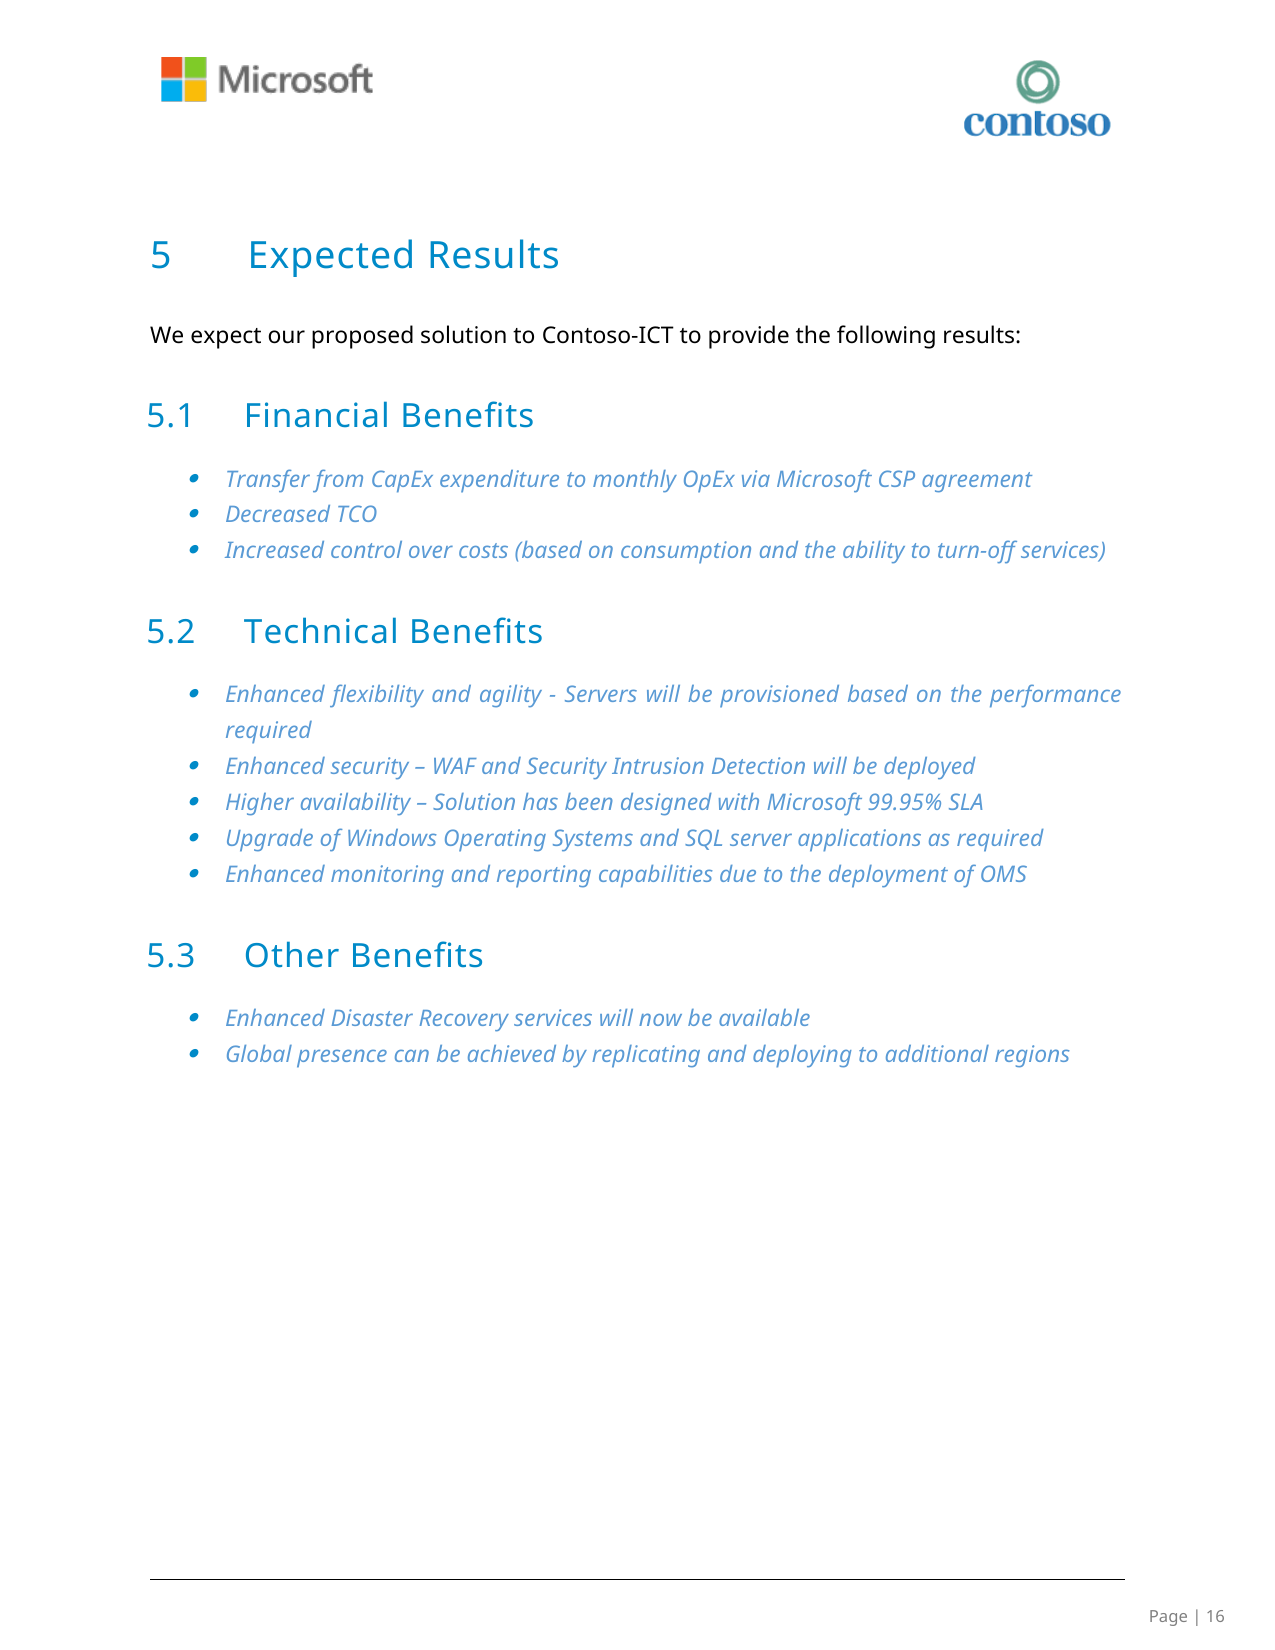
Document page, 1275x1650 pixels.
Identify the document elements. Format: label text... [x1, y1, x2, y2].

subtitle Other Benefits [146, 931, 1125, 977]
list Decreased TCO [187, 498, 1125, 530]
picture [959, 57, 1114, 141]
text We expect our proposed solution to to provide the following results: [150, 319, 1125, 350]
list Global presence can be achieved by replicating and deploying to additional regions [187, 1038, 1125, 1069]
list Higher availability – Solution has been designed with Microsoft 99.95% SLA [187, 786, 1125, 817]
subtitle Financial Benefits [146, 392, 1125, 437]
picture [161, 57, 374, 103]
subtitle Expected Results [150, 219, 1125, 281]
list Enhanced flexibility and agility - Servers will be provisioned based on the performance required [187, 678, 1125, 745]
list Transfer from CapEx expenditure to monthly OpEx via Microsoft CSP agreement [187, 462, 1125, 494]
list Enhanced security – WAF and Security Intrusion Detection will be deployed [187, 750, 1125, 781]
list Enhanced Disaster Recovery services will now be available [187, 1002, 1125, 1033]
list Enhanced monitoring and reporting capabilities due to the deployment of OMS [187, 858, 1125, 889]
list Upgrade of Windows Operating Systems and SQL server applications as required [187, 822, 1125, 853]
subtitle Technical Benefits [146, 608, 1125, 653]
list Increased control over costs (based on consumption and the ability to turn-off services) [187, 534, 1125, 566]
